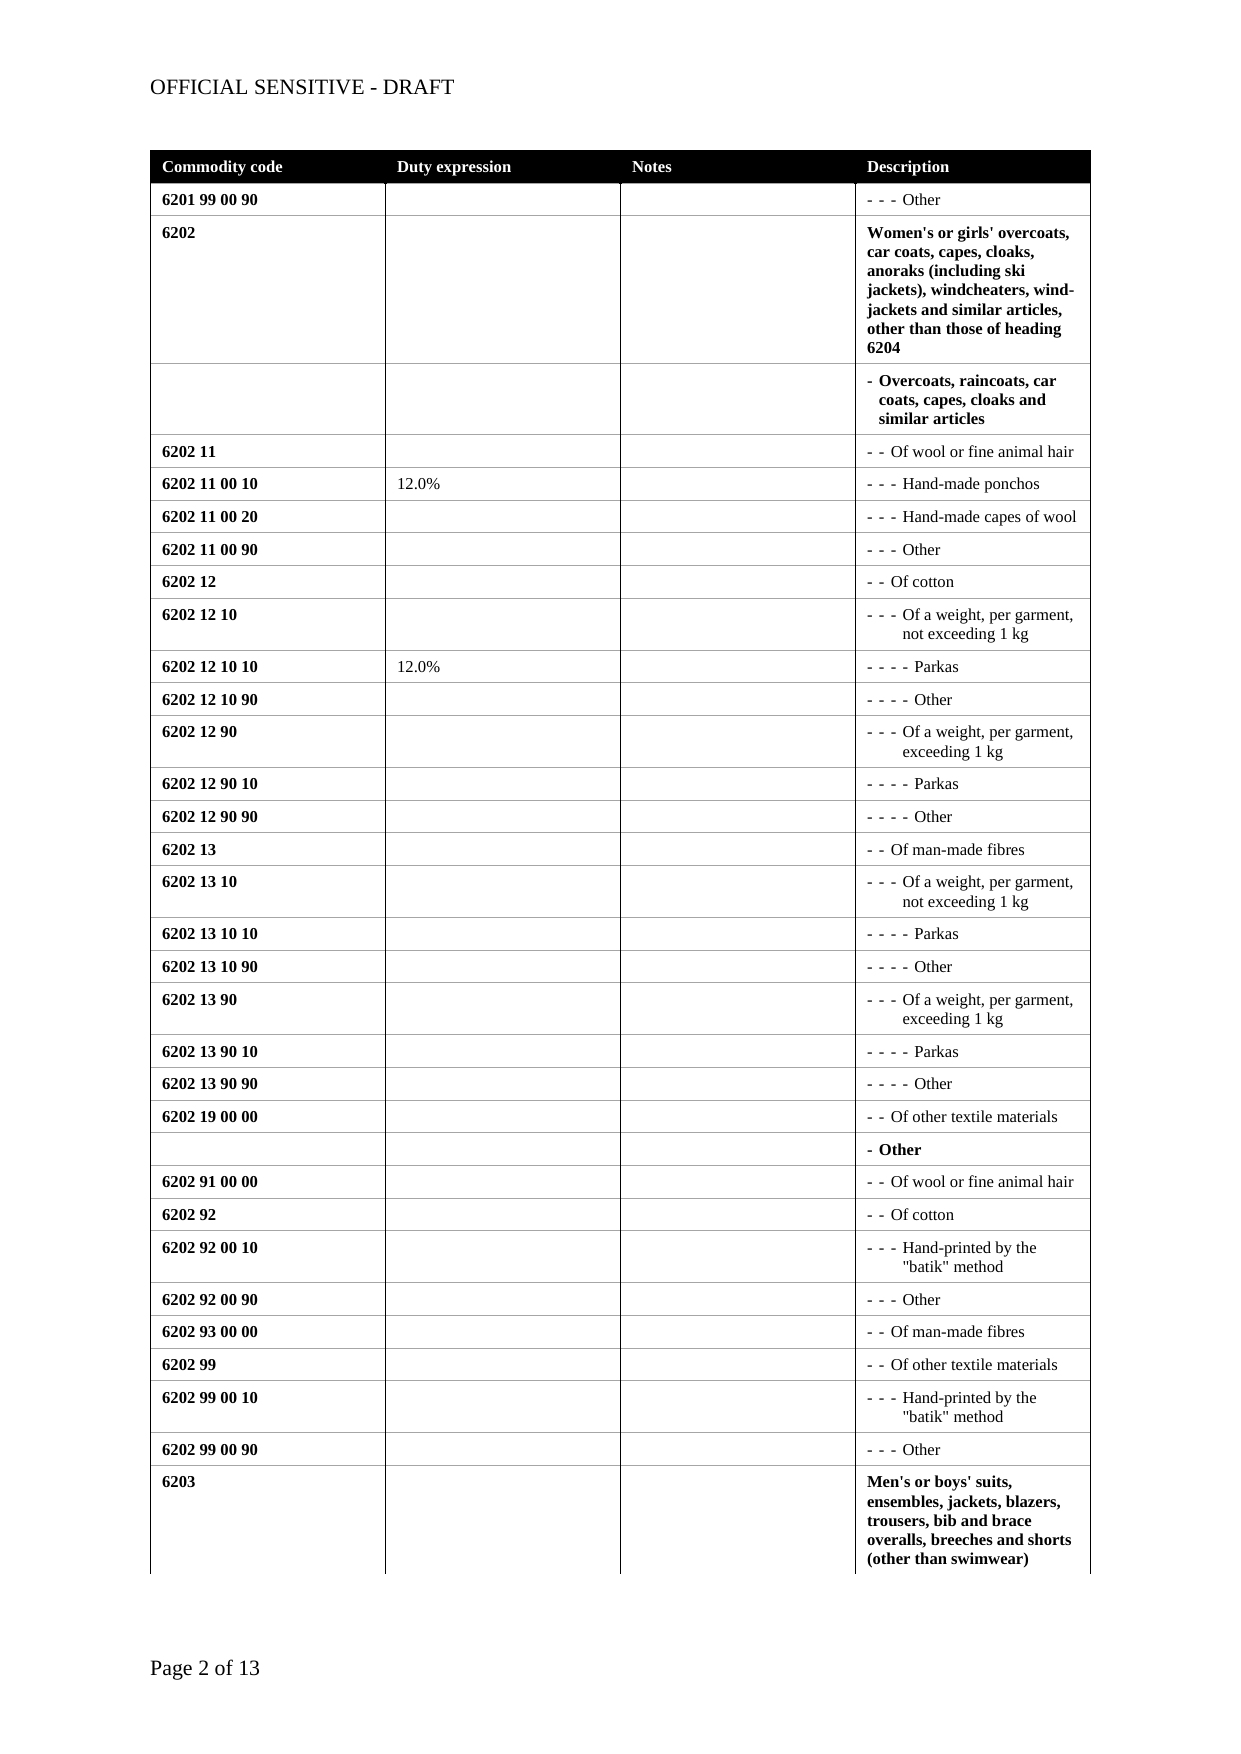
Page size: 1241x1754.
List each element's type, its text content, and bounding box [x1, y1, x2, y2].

table_cell - - - - Other [856, 951, 1090, 982]
table_cell [621, 683, 855, 715]
table_cell - - Of wool or fine animal hair [856, 435, 1090, 467]
table_cell 6202 11 00 90 [151, 533, 385, 565]
table_cell - - Of man-made fibres [856, 1316, 1090, 1348]
table_cell - - Of man-made fibres [856, 833, 1090, 865]
table_cell 6202 13 10 90 [151, 951, 385, 982]
table_header Notes [622, 151, 854, 183]
table_cell [386, 768, 620, 799]
table_cell [621, 1316, 855, 1348]
table_cell - Other [856, 1133, 1090, 1165]
table_cell 6202 13 90 90 [151, 1068, 385, 1099]
table_cell [621, 983, 855, 1034]
table_cell 12.0% [386, 651, 620, 682]
table_cell [621, 1133, 855, 1165]
table_cell 6202 13 [151, 833, 385, 865]
table_cell [621, 768, 855, 799]
table_cell [621, 435, 855, 467]
table_cell [386, 918, 620, 949]
table_header Commodity code [151, 151, 384, 183]
table_cell [386, 1349, 620, 1380]
table_cell [386, 983, 620, 1034]
table_cell - - - Other [856, 184, 1090, 215]
table_cell [386, 1101, 620, 1132]
table_cell - - Of cotton [856, 1199, 1090, 1230]
table_cell [386, 1166, 620, 1198]
table_cell 6202 93 00 00 [151, 1316, 385, 1348]
table_cell - - - Of a weight, per garment, exceeding 1 kg [856, 983, 1090, 1034]
table_cell [151, 364, 385, 434]
table_cell [386, 599, 620, 649]
table_cell - - - - Parkas [856, 1035, 1090, 1067]
table_cell [621, 533, 855, 565]
table_cell 6202 92 00 10 [151, 1231, 385, 1282]
table_cell 6202 12 10 [151, 599, 385, 649]
table_cell [621, 1231, 855, 1282]
table_cell [621, 1101, 855, 1132]
table_cell [621, 1466, 855, 1574]
table_cell [621, 1068, 855, 1099]
table_cell - - - Other [856, 1283, 1090, 1315]
table_cell [621, 1199, 855, 1230]
table_cell - - - Of a weight, per garment, not exceeding 1 kg [856, 866, 1090, 917]
table_cell - - - Of a weight, per garment, exceeding 1 kg [856, 716, 1090, 767]
table_cell - - - Hand-printed by the "batik" method [856, 1381, 1090, 1432]
table_cell [621, 1433, 855, 1465]
table_cell [621, 866, 855, 917]
table_cell - - - - Parkas [856, 768, 1090, 799]
table_cell [386, 566, 620, 598]
table_cell [621, 599, 855, 649]
table_cell 6202 11 00 10 [151, 468, 385, 499]
table_cell [386, 1381, 620, 1432]
table_cell [621, 216, 855, 363]
table_cell [386, 1433, 620, 1465]
table_cell 6202 13 10 [151, 866, 385, 917]
table_cell [621, 801, 855, 832]
table_cell [621, 1035, 855, 1067]
table_cell [386, 533, 620, 565]
table_cell [386, 1466, 620, 1574]
table_cell 6202 12 90 10 [151, 768, 385, 799]
table_cell [621, 1283, 855, 1315]
table_cell 6202 11 00 20 [151, 501, 385, 532]
table_cell [386, 716, 620, 767]
table_cell Women's or girls' overcoats, car coats, capes, cloaks, anoraks (including ski jackets), windcheaters, wind-jackets and similar articles, other than those of heading 6204 [856, 216, 1090, 363]
table_cell 6202 99 00 10 [151, 1381, 385, 1432]
table_cell [621, 716, 855, 767]
table_cell 6202 13 10 10 [151, 918, 385, 949]
table_cell - - - - Parkas [856, 651, 1090, 682]
table_cell 12.0% [386, 468, 620, 499]
table_cell [386, 801, 620, 832]
table_cell - - - Other [856, 533, 1090, 565]
table_cell 6203 [151, 1466, 385, 1574]
table_cell [621, 951, 855, 982]
table_cell - - - - Other [856, 801, 1090, 832]
table_cell [621, 918, 855, 949]
table_cell [621, 364, 855, 434]
table_cell [386, 1199, 620, 1230]
table_cell 6202 [151, 216, 385, 363]
table_cell - - - - Parkas [856, 918, 1090, 949]
table_cell - - Of other textile materials [856, 1349, 1090, 1380]
table_cell 6202 99 00 90 [151, 1433, 385, 1465]
table_cell 6202 12 90 90 [151, 801, 385, 832]
table_cell 6202 12 10 10 [151, 651, 385, 682]
table_cell 6202 19 00 00 [151, 1101, 385, 1132]
table_cell 6201 99 00 90 [151, 184, 385, 215]
table_header Description [857, 151, 1090, 183]
table_cell - - Of wool or fine animal hair [856, 1166, 1090, 1198]
table_cell [386, 866, 620, 917]
table_cell [386, 184, 620, 215]
table_cell [386, 951, 620, 982]
table_cell 6202 91 00 00 [151, 1166, 385, 1198]
table_cell [386, 364, 620, 434]
table_cell [386, 1035, 620, 1067]
table_cell [151, 1133, 385, 1165]
table_cell - - - Other [856, 1433, 1090, 1465]
table_cell - - - - Other [856, 1068, 1090, 1099]
table_cell [621, 1381, 855, 1432]
table_cell 6202 13 90 10 [151, 1035, 385, 1067]
table_cell - - Of cotton [856, 566, 1090, 598]
table_cell [386, 833, 620, 865]
table_cell [386, 216, 620, 363]
table_cell [621, 501, 855, 532]
table_cell - - - Hand-made ponchos [856, 468, 1090, 499]
table_cell [621, 184, 855, 215]
table_cell [621, 651, 855, 682]
table_cell - - - Of a weight, per garment, not exceeding 1 kg [856, 599, 1090, 649]
table_cell [386, 1133, 620, 1165]
table_cell [386, 501, 620, 532]
table_cell - - - - Other [856, 683, 1090, 715]
table_cell [621, 833, 855, 865]
table_cell [386, 683, 620, 715]
table_cell 6202 13 90 [151, 983, 385, 1034]
table_cell 6202 12 10 90 [151, 683, 385, 715]
table_cell [386, 1316, 620, 1348]
table_cell 6202 12 [151, 566, 385, 598]
table_cell - - Of other textile materials [856, 1101, 1090, 1132]
table_cell 6202 11 [151, 435, 385, 467]
table_cell 6202 92 00 90 [151, 1283, 385, 1315]
table_cell [386, 1231, 620, 1282]
table_cell - - - Hand-printed by the "batik" method [856, 1231, 1090, 1282]
table_cell [386, 1283, 620, 1315]
table_cell [386, 435, 620, 467]
table_cell [621, 468, 855, 499]
table_cell 6202 12 90 [151, 716, 385, 767]
table_cell [621, 1349, 855, 1380]
table_cell 6202 99 [151, 1349, 385, 1380]
table_cell 6202 92 [151, 1199, 385, 1230]
table_cell [621, 1166, 855, 1198]
table_cell [621, 566, 855, 598]
table_cell - Overcoats, raincoats, car coats, capes, cloaks and similar articles [856, 364, 1090, 434]
table_cell [386, 1068, 620, 1099]
table_header Duty expression [387, 151, 619, 183]
table_cell Men's or boys' suits, ensembles, jackets, blazers, trousers, bib and brace overalls, breeches and shorts (other than swimwear) [856, 1466, 1090, 1574]
table_cell - - - Hand-made capes of wool [856, 501, 1090, 532]
